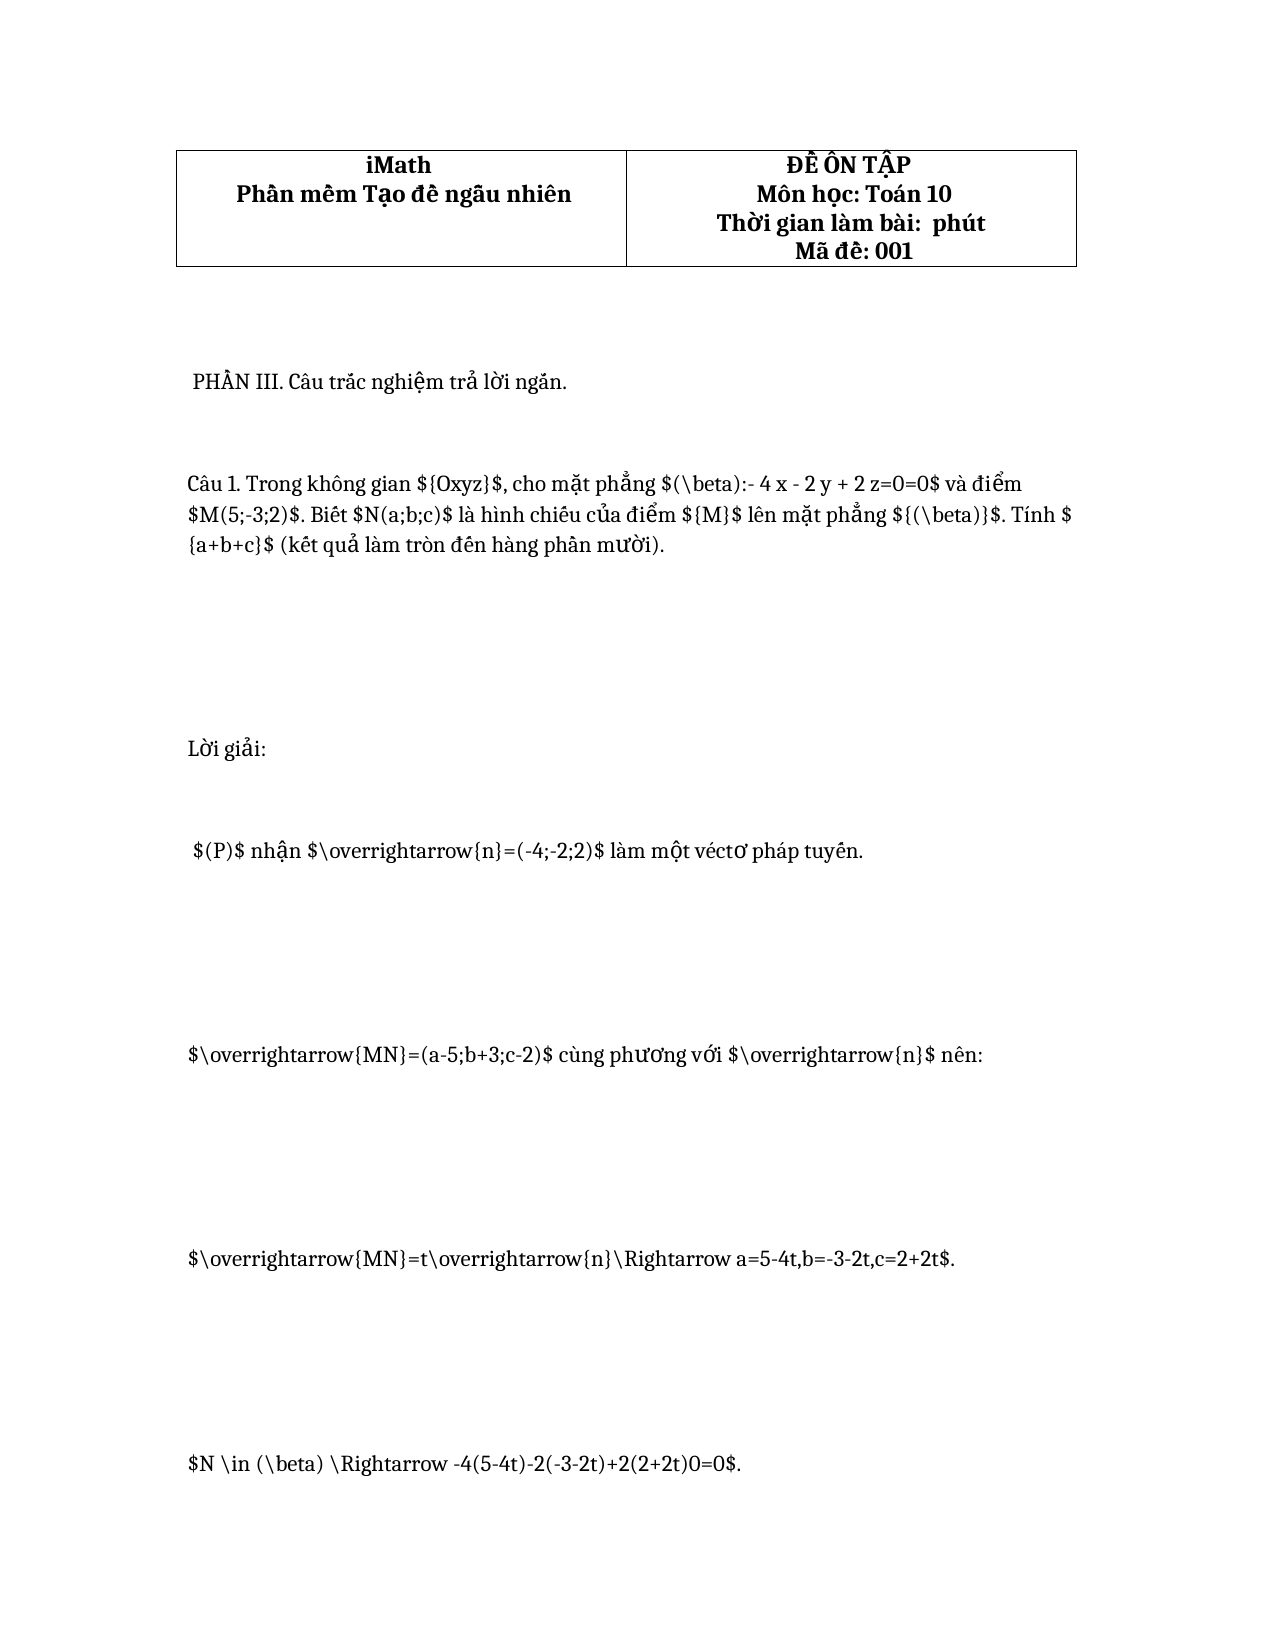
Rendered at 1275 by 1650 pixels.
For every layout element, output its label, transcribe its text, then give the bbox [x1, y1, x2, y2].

text $N \in (\beta) \Rightarrow -4(5-4t)-2(-3-2t)+2(2+2t)0=0$. [187, 1450, 1087, 1477]
text $\overrightarrow{MN}=t\overrightarrow{n}\Rightarrow a=5-4t,b=-3-2t,c=2+2t$. [187, 1246, 1087, 1273]
text $(P)$ nhận $\overrightarrow{n}=(-4;-2;2)$ làm một véctơ pháp tuyến. [187, 838, 1087, 864]
text Lời giải: [187, 736, 1087, 762]
table_header ĐỀ ÔN TẬP Môn học: Toán 10 Thời gian làm bài: phút Mã đề: 001 [627, 151, 1076, 266]
text PHẦN III. Câu trắc nghiệm trả lời ngắn. [187, 369, 1087, 396]
text $\overrightarrow{MN}=(a-5;b+3;c-2)$ cùng phương với $\overrightarrow{n}$ nên: [187, 1042, 1087, 1068]
text Câu 1. Trong không gian ${Oxyz}$, cho mặt phẳng $(\beta):- 4 x - 2 y + 2 z=0=0$ và điểm $M(5;-3;2)$. Biết $N(a;b;c)$ là hình chiếu của điểm ${M}$ lên mặt phẳng ${(\beta)}$. Tính ${a+b+c}$ (kết quả làm tròn đến hàng phần mười). [187, 471, 1087, 558]
table_header iMath Phần mềm Tạo đề ngẫu nhiên [177, 151, 626, 266]
